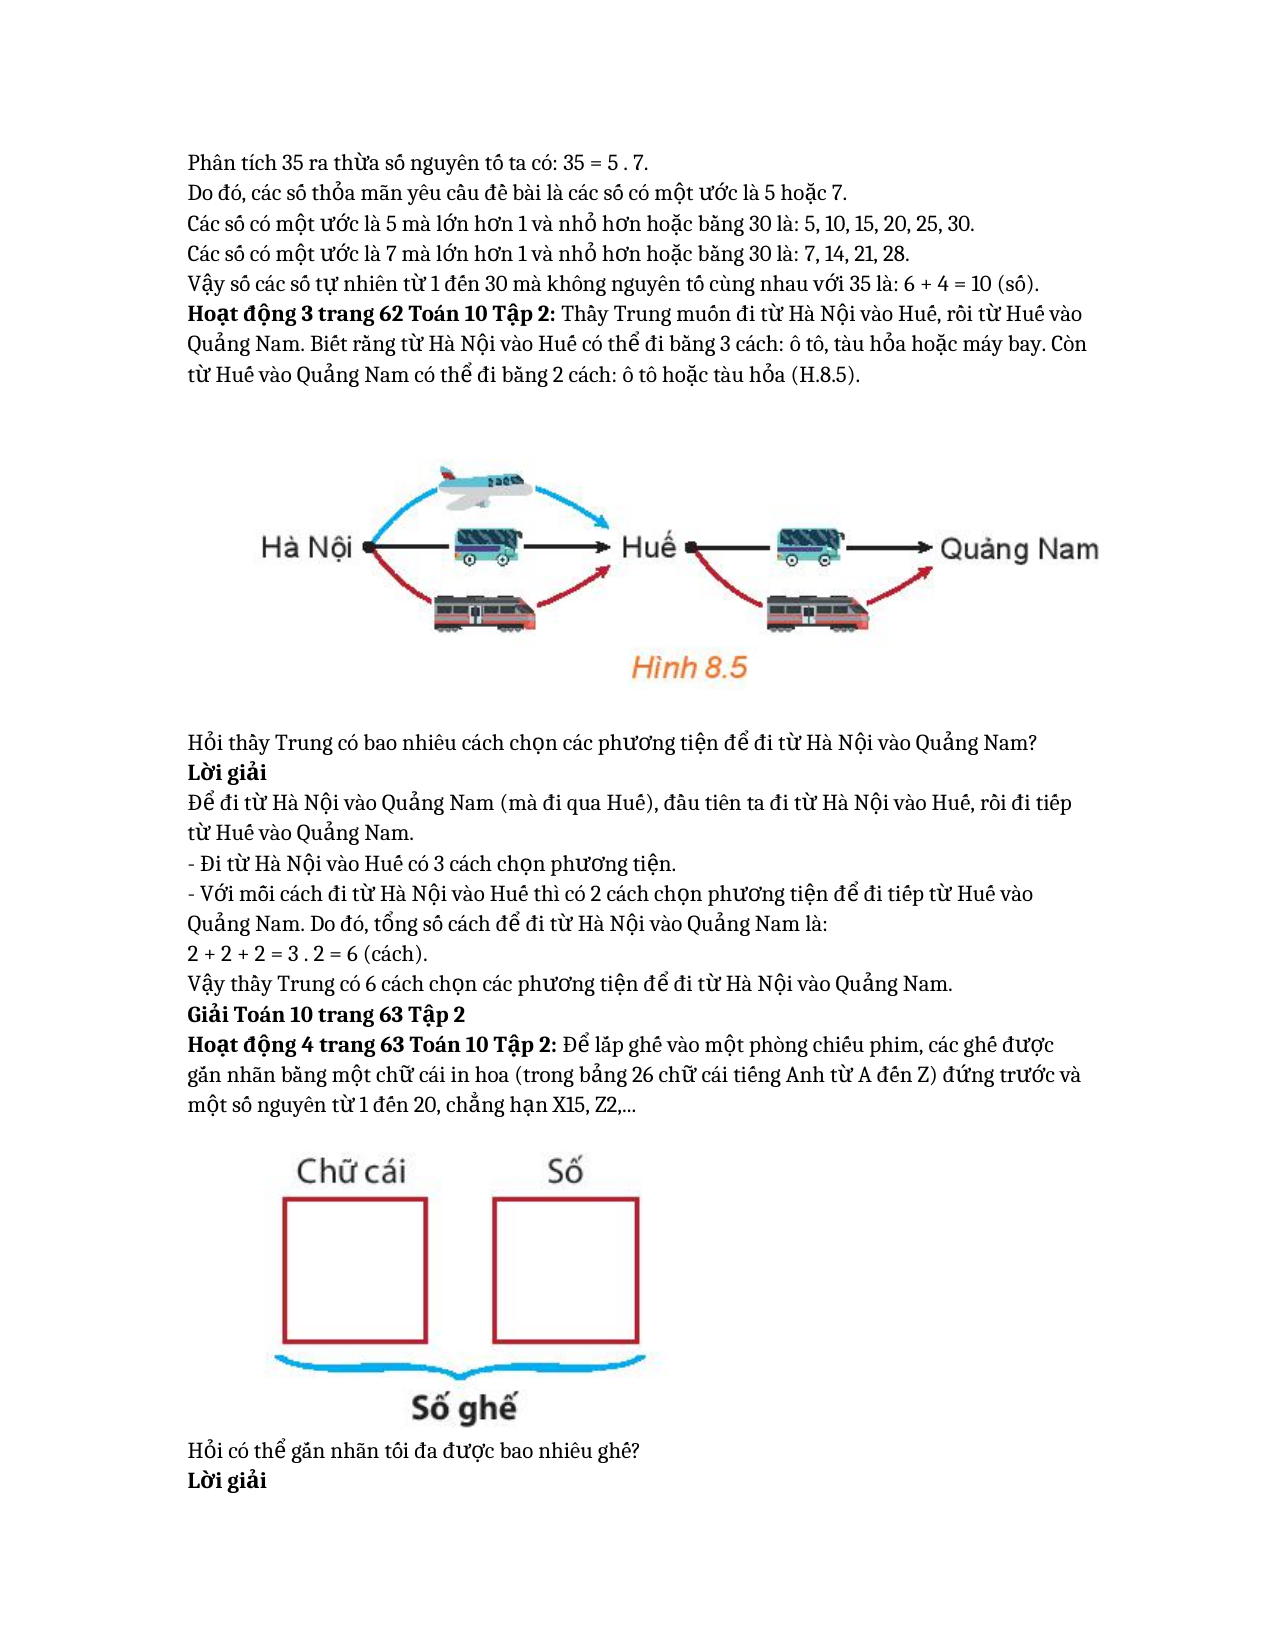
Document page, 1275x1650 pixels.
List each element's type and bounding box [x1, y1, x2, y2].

picture [206, 427, 1144, 690]
text [187, 150, 1087, 1494]
picture [206, 1122, 718, 1429]
